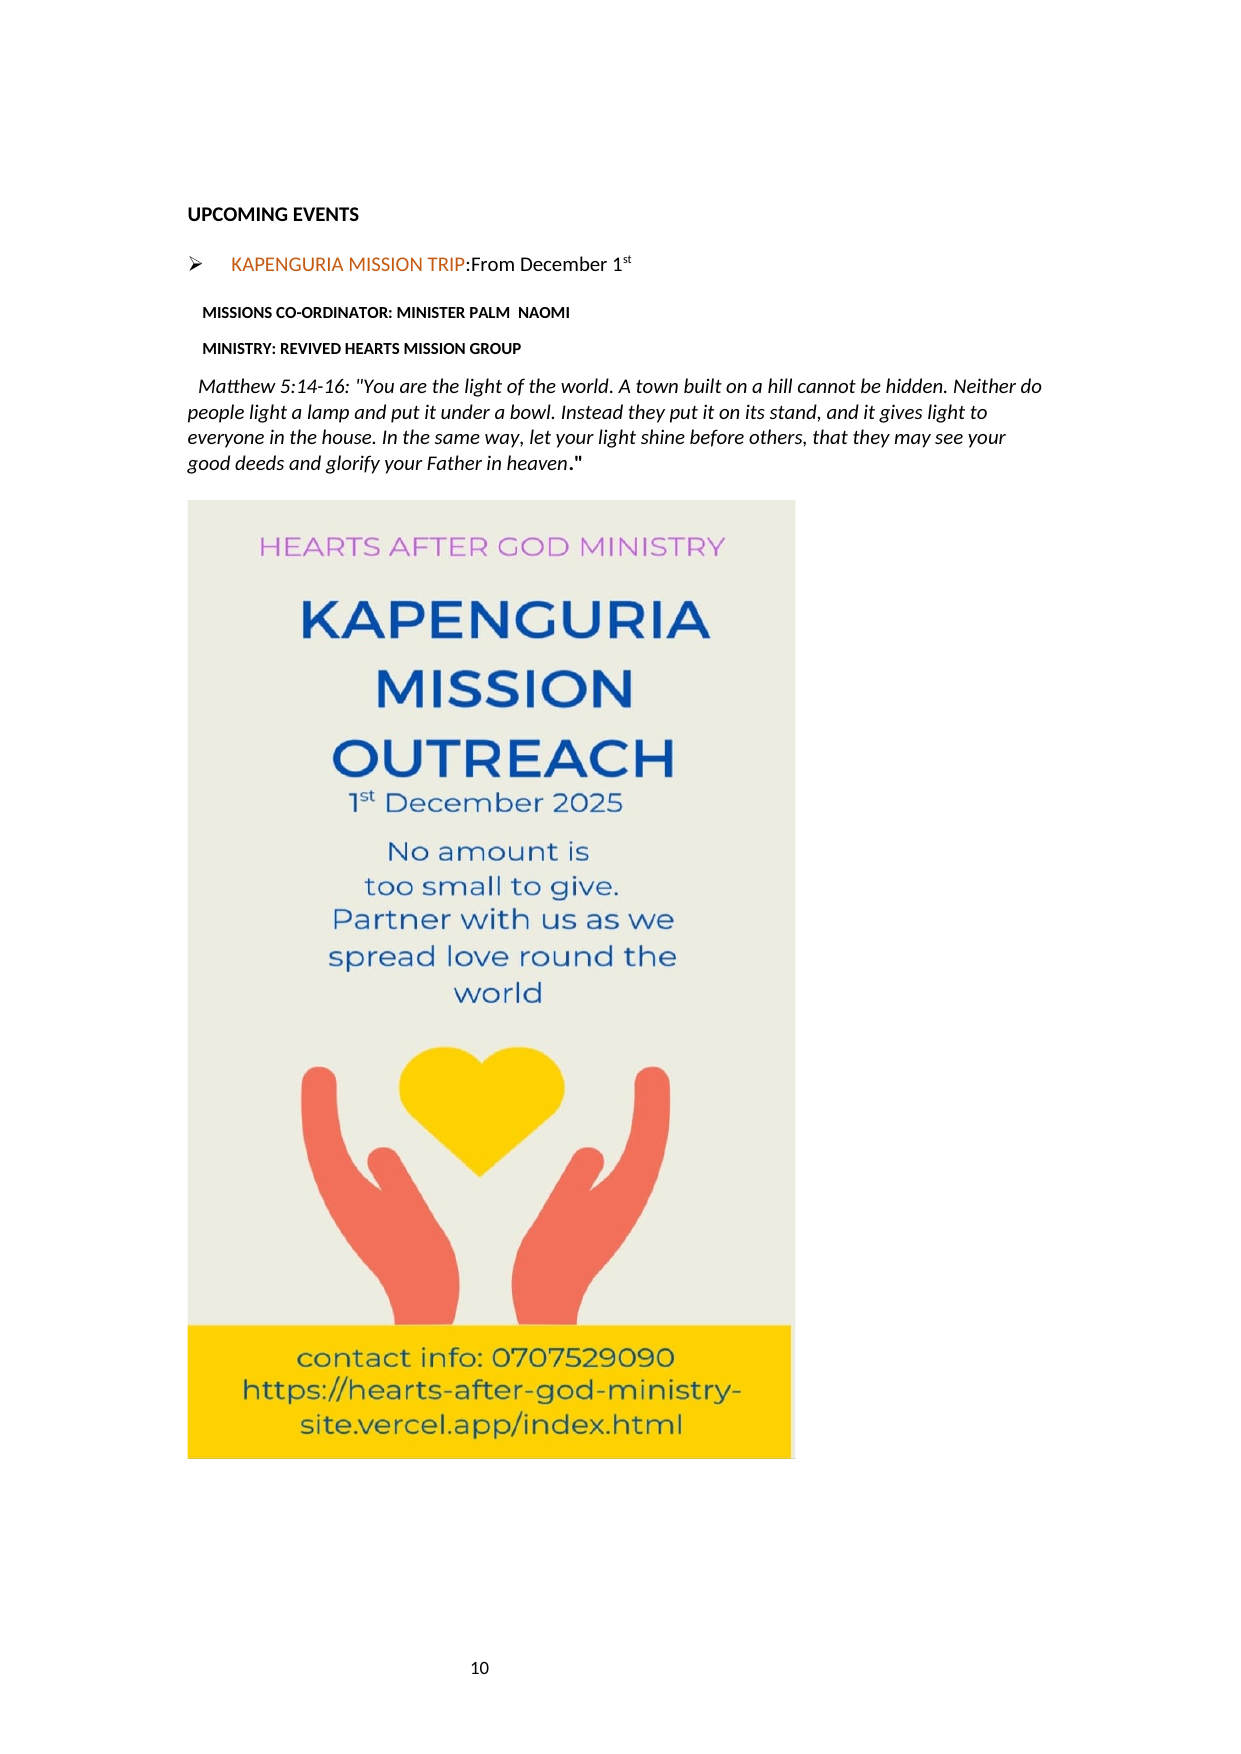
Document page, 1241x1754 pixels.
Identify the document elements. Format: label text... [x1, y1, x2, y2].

list Matthew 5:14-16: "You are the light of the world. A town built on a hill cannot be hidden. Neither do people light a lamp and put it under a bowl. Instead they put it on its stand, and it gives light to everyone in the house. In the same way, let your light shine before others, that they may see your good deeds and glorify your Father in heaven." [187, 374, 1053, 475]
list UPCOMING EVENTS [187, 201, 1053, 226]
list KAPENGURIA MISSION TRIP:From December 1st [187, 252, 1053, 277]
list MINISTRY: REVIVED HEARTS MISSION GROUP [187, 338, 1053, 374]
list MISSIONS CO-ORDINATOR: MINISTER PALM NAOMI [187, 302, 1053, 338]
picture [187, 500, 796, 1459]
